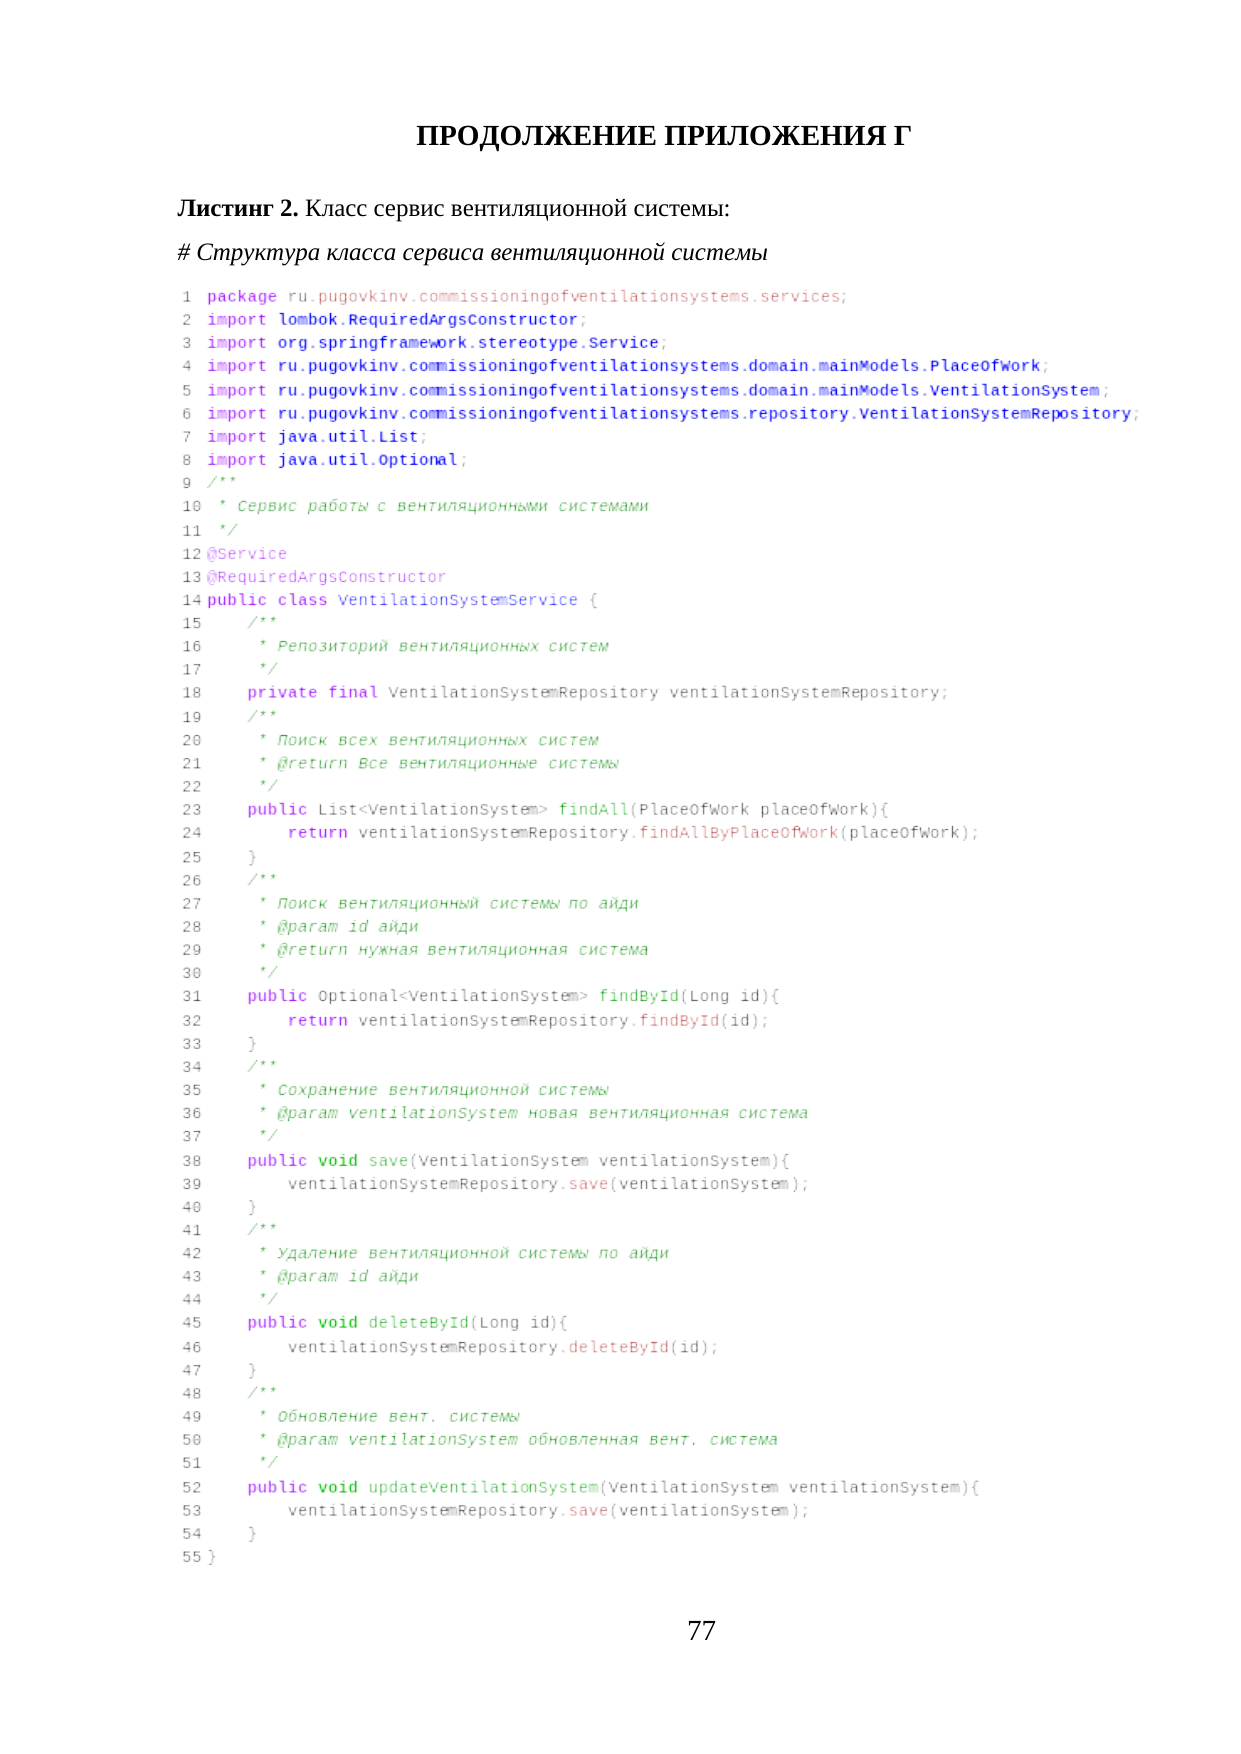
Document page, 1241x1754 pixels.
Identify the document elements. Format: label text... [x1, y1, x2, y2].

subtitle ПРОДОЛЖЕНИЕ ПРИЛОЖЕНИЯ Г [177, 118, 1152, 152]
text Листинг 2. Класс сервис вентиляционной системы: # Структура класса сервиса вентиляционной системы [177, 193, 1152, 1606]
